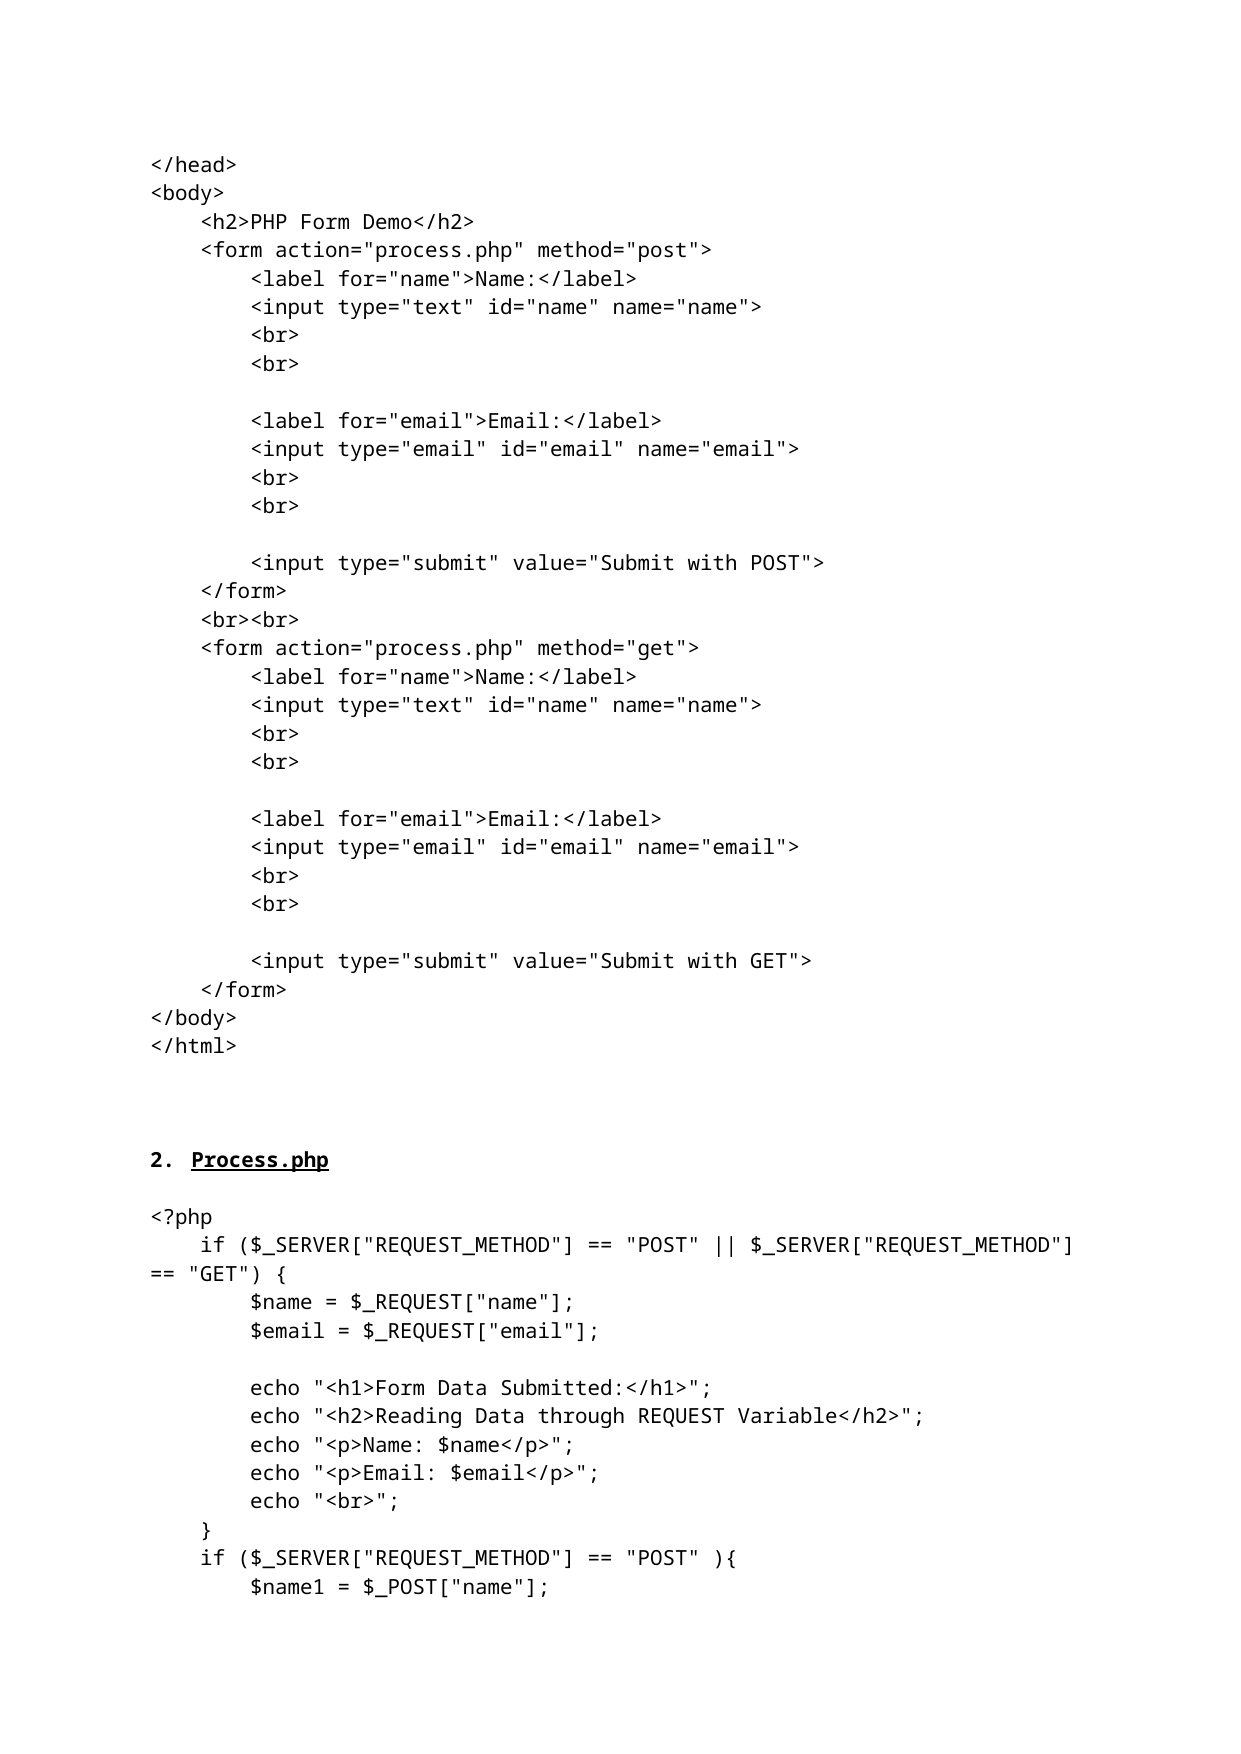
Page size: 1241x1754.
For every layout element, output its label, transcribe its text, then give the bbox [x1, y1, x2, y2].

text if ($_SERVER["REQUEST_METHOD"] == "POST" || $_SERVER["REQUEST_METHOD"] == "GET") { [150, 1231, 1090, 1287]
text $name = $_REQUEST["name"]; [150, 1287, 1090, 1316]
text <input type="submit" value="Submit with POST"> [150, 548, 1090, 577]
text <br> [150, 491, 1090, 520]
text echo "<h2>Reading Data through REQUEST Variable</h2>"; [150, 1401, 1090, 1430]
text $name1 = $_POST["name"]; [150, 1572, 1090, 1600]
text } [150, 1515, 1090, 1543]
text echo "<p>Email: $email</p>"; [150, 1458, 1090, 1487]
text <label for="email">Email:</label> [150, 406, 1090, 434]
text <br> [150, 463, 1090, 491]
text echo "<p>Name: $name</p>"; [150, 1430, 1090, 1458]
text <br> [150, 719, 1090, 747]
text <h2>PHP Form Demo</h2> [150, 207, 1090, 235]
text </form> [150, 975, 1090, 1003]
text <br> [150, 861, 1090, 889]
text </html> [150, 1032, 1090, 1060]
text <input type="submit" value="Submit with GET"> [150, 946, 1090, 975]
text <br> [150, 349, 1090, 377]
text <body> [150, 178, 1090, 207]
text </form> [150, 577, 1090, 605]
text <br> [150, 889, 1090, 918]
text <br><br> [150, 605, 1090, 633]
text <input type="email" id="email" name="email"> [150, 434, 1090, 463]
text <label for="name">Name:</label> [150, 662, 1090, 690]
text </head> [150, 150, 1090, 178]
text <br> [150, 321, 1090, 349]
text <input type="text" id="name" name="name"> [150, 690, 1090, 719]
text <?php [150, 1202, 1090, 1231]
list Process.php [150, 1145, 1090, 1174]
text $email = $_REQUEST["email"]; [150, 1316, 1090, 1344]
text <label for="name">Name:</label> [150, 264, 1090, 292]
text <form action="process.php" method="post"> [150, 235, 1090, 264]
text if ($_SERVER["REQUEST_METHOD"] == "POST" ){ [150, 1543, 1090, 1572]
text </body> [150, 1003, 1090, 1032]
text <input type="email" id="email" name="email"> [150, 832, 1090, 861]
text <form action="process.php" method="get"> [150, 633, 1090, 662]
text <input type="text" id="name" name="name"> [150, 292, 1090, 321]
text <br> [150, 747, 1090, 776]
text <label for="email">Email:</label> [150, 804, 1090, 832]
text echo "<br>"; [150, 1487, 1090, 1515]
text echo "<h1>Form Data Submitted:</h1>"; [150, 1373, 1090, 1401]
